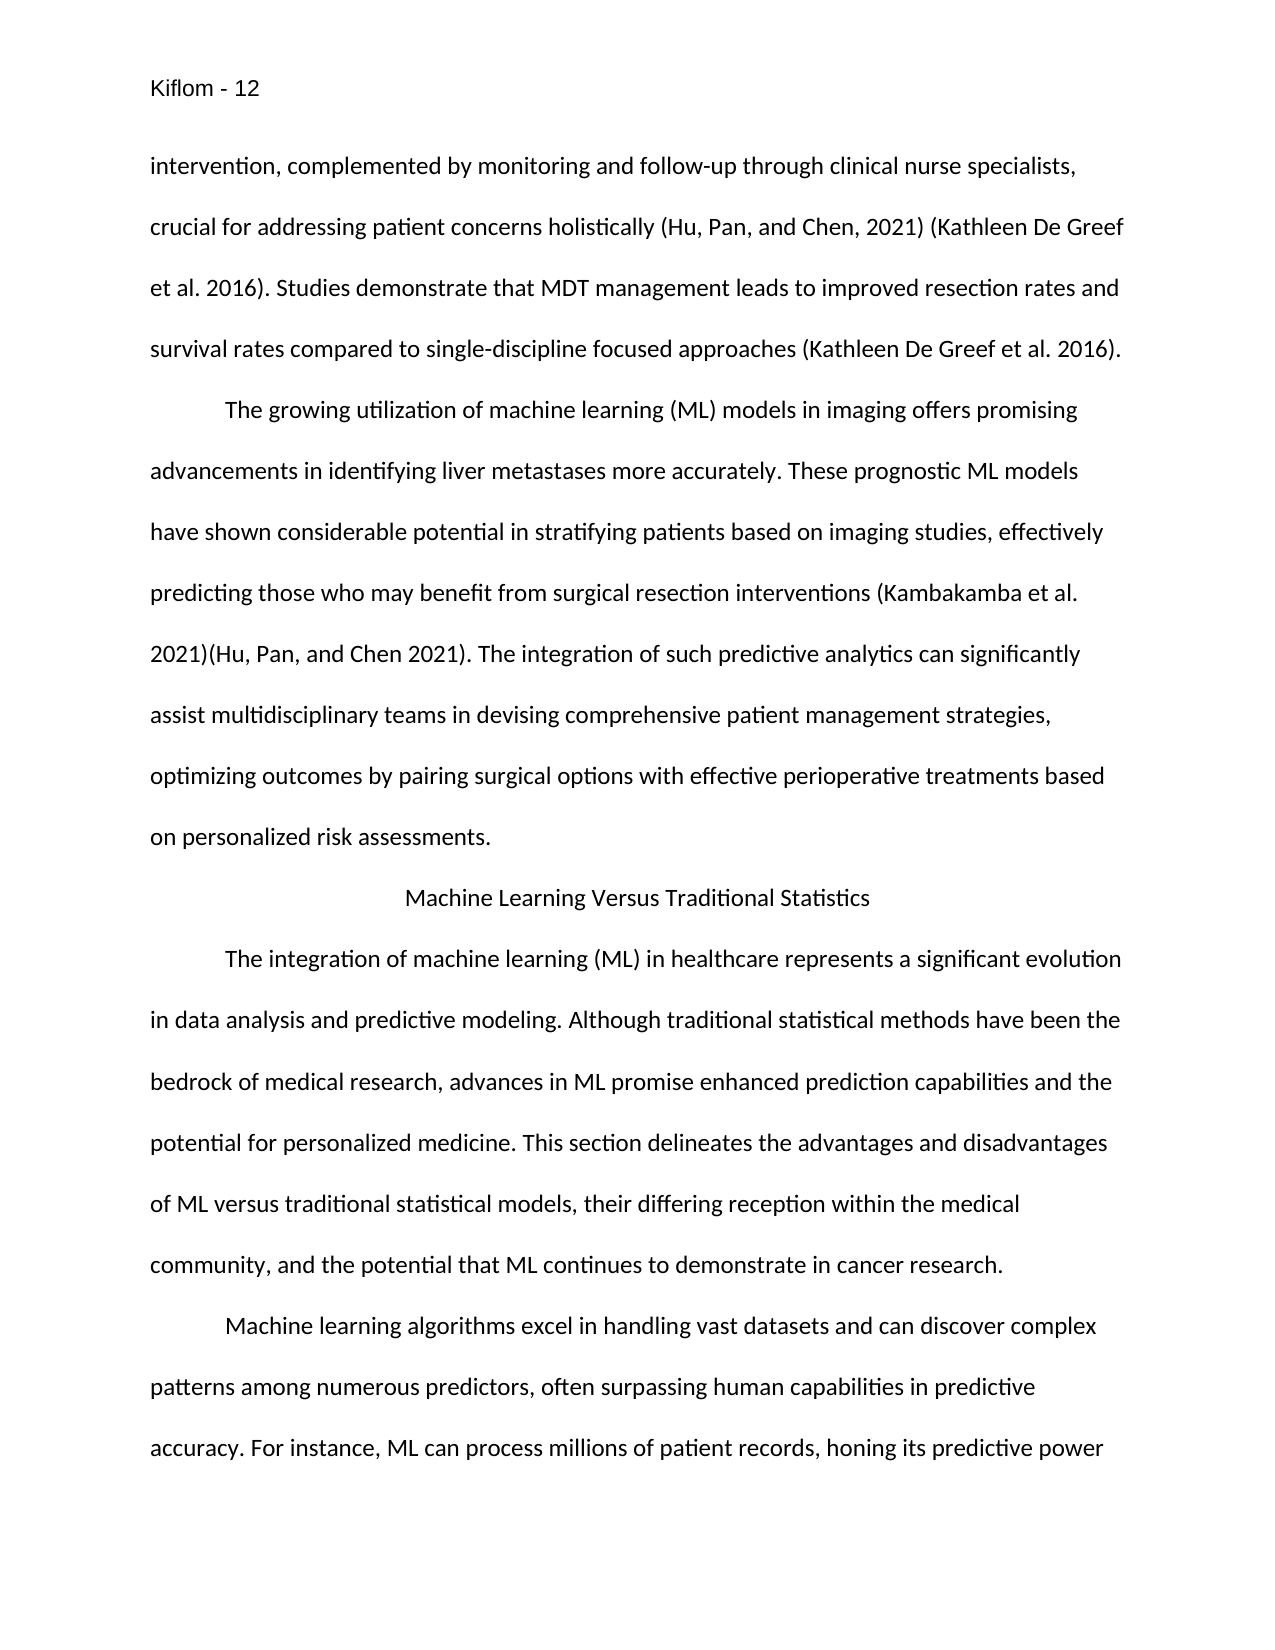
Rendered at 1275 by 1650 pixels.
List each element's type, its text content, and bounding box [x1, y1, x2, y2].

text The integration of machine learning (ML) in healthcare represents a significant evolution in data analysis and predictive modeling. Although traditional statistical methods have been the bedrock of medical research, advances in ML promise enhanced prediction capabilities and the potential for personalized medicine. This section delineates the advantages and disadvantages of ML versus traditional statistical models, their differing reception within the medical community, and the potential that ML continues to demonstrate in cancer research. [150, 943, 1125, 1279]
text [150, 150, 1125, 364]
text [150, 1310, 1125, 1462]
text Machine Learning Versus Traditional Statistics [150, 882, 1125, 913]
text The growing utilization of machine learning (ML) models in imaging offers promising advancements in identifying liver metastases more accurately. These prognostic ML models have shown considerable potential in stratifying patients based on imaging studies, effectively predicting those who may benefit from surgical resection interventions (Kambakamba et al. 2021)(Hu, Pan, and Chen 2021). The integration of such predictive analytics can significantly assist multidisciplinary teams in devising comprehensive patient management strategies, optimizing outcomes by pairing surgical options with effective perioperative treatments based on personalized risk assessments. [150, 394, 1125, 852]
